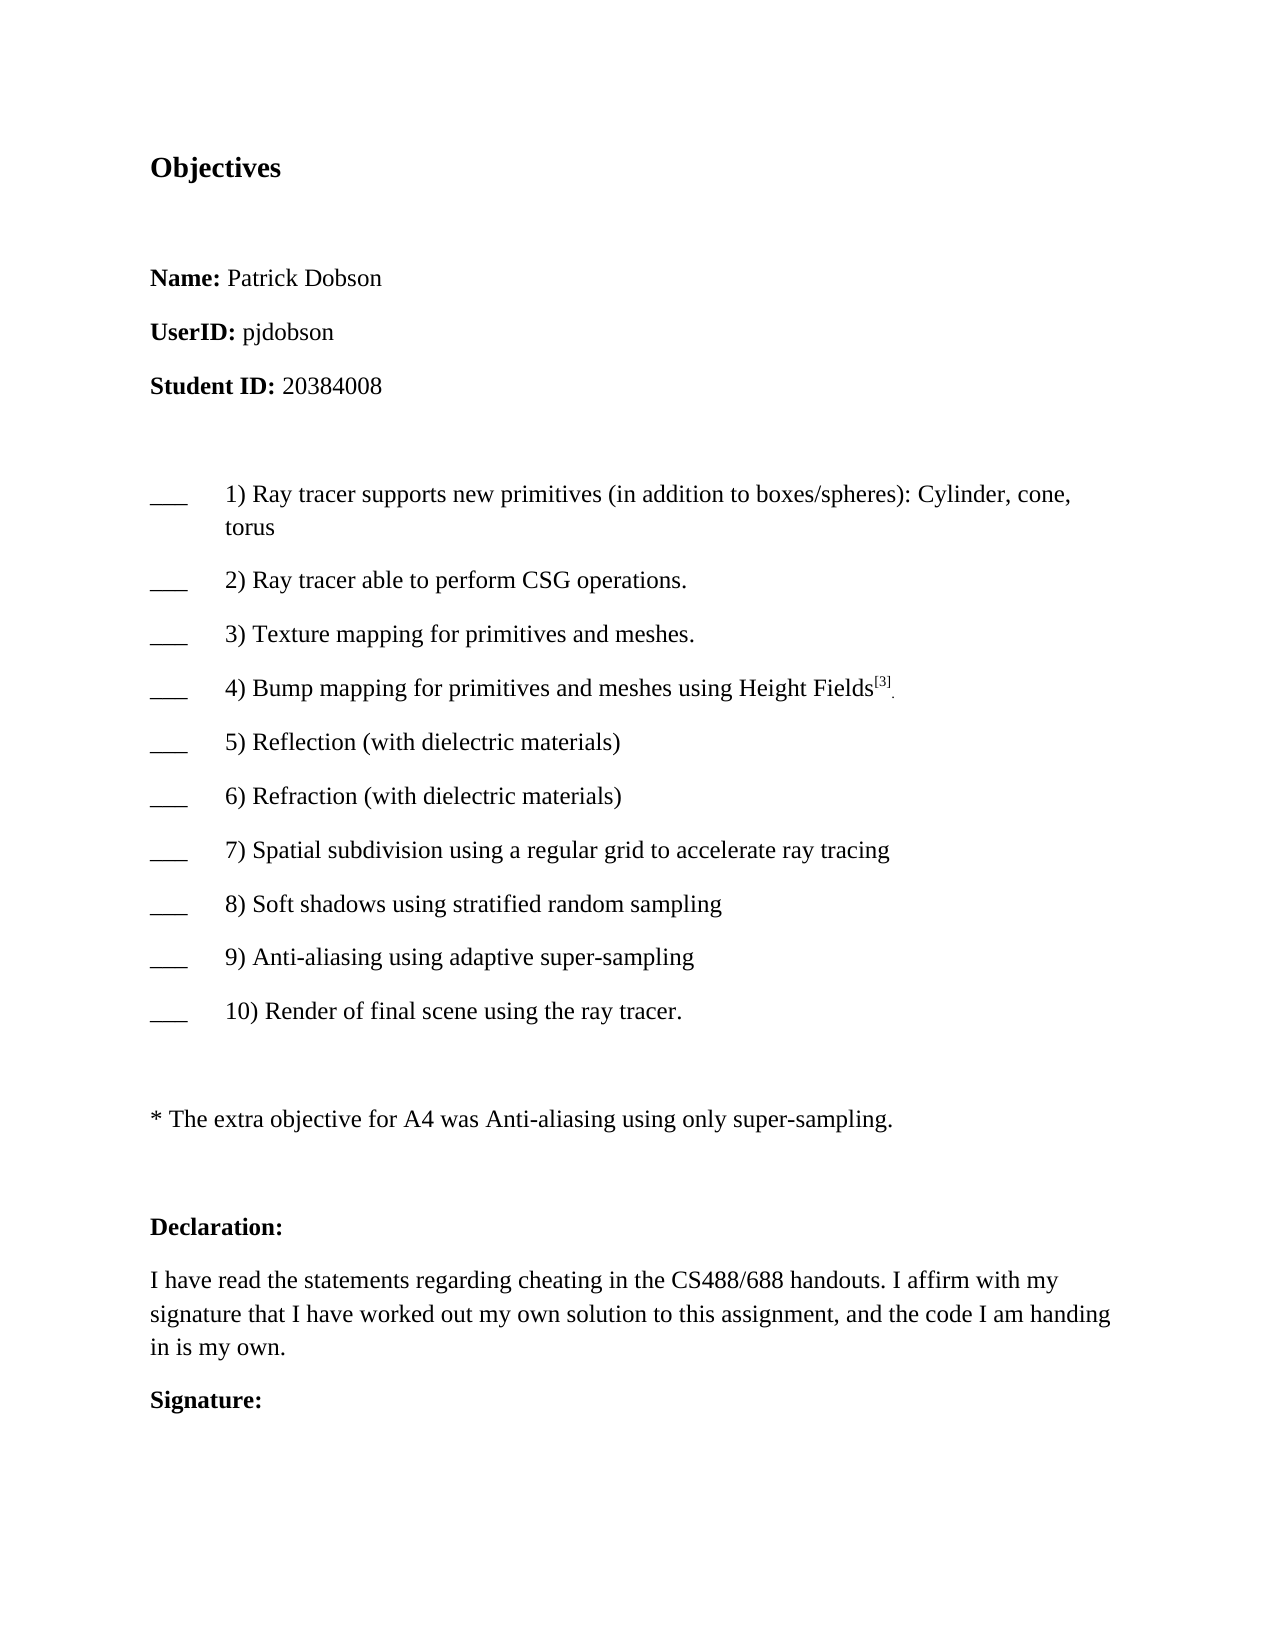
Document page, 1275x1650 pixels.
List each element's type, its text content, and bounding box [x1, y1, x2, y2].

text Student ID: 20384008 [150, 371, 1125, 400]
text ___ 9) Anti-aliasing using adaptive super-sampling [150, 942, 1125, 971]
text ___ 7) Spatial subdivision using a regular grid to accelerate ray tracing [150, 835, 1125, 863]
text ___ 8) Soft shadows using stratified random sampling [150, 889, 1125, 917]
text Declaration: [150, 1212, 1125, 1241]
text ___ 2) Ray tracer able to perform CSG operations. [150, 566, 1125, 594]
text Signature: [150, 1386, 1125, 1414]
text Objectives [150, 150, 1125, 183]
text ___ 4) Bump mapping for primitives and meshes using Height Fields[3]. [150, 673, 1125, 702]
text ___ 3) Texture mapping for primitives and meshes. [150, 619, 1125, 648]
text ___ 1) Ray tracer supports new primitives (in addition to boxes/spheres): Cylinder, cone, torus [150, 479, 1125, 540]
text I have read the statements regarding cheating in the CS488/688 handouts. I affirm with my signature that I have worked out my own solution to this assignment, and the code I am handing in is my own. [150, 1266, 1125, 1360]
text ___ 10) Render of final scene using the ray tracer. [150, 996, 1125, 1025]
text UserID: pjdobson [150, 317, 1125, 346]
text ___ 5) Reflection (with dielectric materials) [150, 727, 1125, 756]
text Name: Patrick Dobson [150, 263, 1125, 292]
text ___ 6) Refraction (with dielectric materials) [150, 781, 1125, 810]
text * The extra objective for A4 was Anti-aliasing using only super-sampling. [150, 1104, 1125, 1133]
